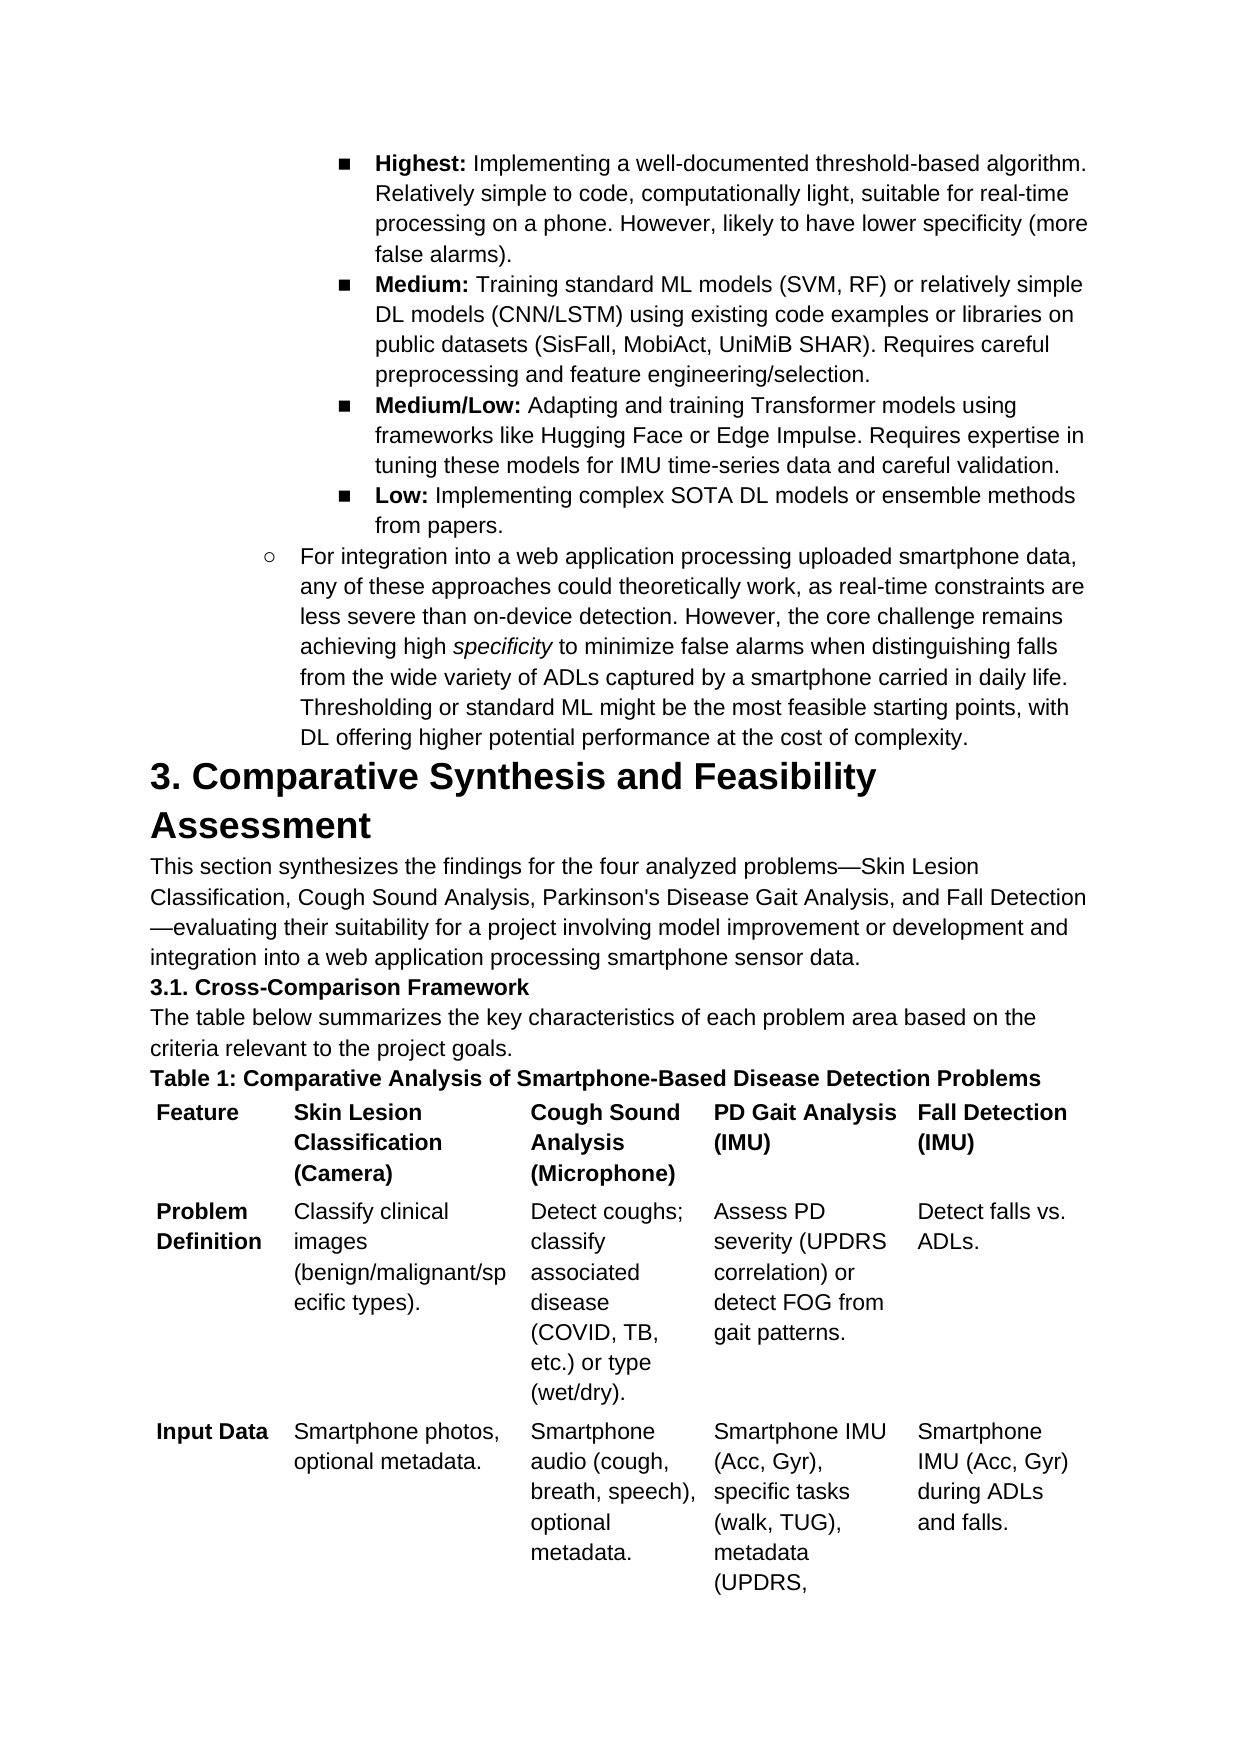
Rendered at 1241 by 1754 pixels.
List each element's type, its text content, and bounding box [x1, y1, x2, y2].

table_header Feature [150, 1095, 287, 1194]
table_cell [707, 1414, 911, 1599]
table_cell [287, 1414, 524, 1599]
text This section synthesizes the findings for the four analyzed problems—Skin Lesion Classification, Cough Sound Analysis, Parkinson's Disease Gait Analysis, and Fall Detection—evaluating their suitability for a project involving model improvement or development and integration into a web application processing smartphone sensor data. [150, 853, 1090, 970]
table_header Fall Detection (IMU) [911, 1095, 1090, 1194]
list Medium/Low: Adapting and training Transformer models using frameworks like Hugging Face or Edge Impulse. Requires expertise in tuning these models for IMU time-series data and careful validation. [337, 392, 1090, 478]
table_cell Assess PD severity (UPDRS correlation) or detect FOG from gait patterns. [707, 1194, 911, 1414]
list For integration into a web application processing uploaded smartphone data, any of these approaches could theoretically work, as real-time constraints are less severe than on-device detection. However, the core challenge remains achieving high specificity to minimize false alarms when distinguishing falls from the wide variety of ADLs captured by a smartphone carried in daily life. Thresholding or standard ML might be the most feasible starting points, with DL offering higher potential performance at the cost of complexity. [262, 543, 1090, 750]
table_cell Detect falls vs. ADLs. [911, 1194, 1090, 1414]
table_cell Detect coughs; classify associated disease (COVID, TB, etc.) or type (wet/dry). [524, 1194, 707, 1414]
table_cell Input Data [150, 1414, 287, 1599]
text The table below summarizes the key characteristics of each problem area based on the criteria relevant to the project goals. [150, 1004, 1090, 1061]
text 3. Comparative Synthesis and Feasibility Assessment [150, 754, 1090, 847]
text Table 1: Comparative Analysis of Smartphone-Based Disease Detection Problems [150, 1065, 1090, 1091]
table_cell Problem Definition [150, 1194, 287, 1414]
table_cell Classify clinical images (benign/malignant/specific types). [287, 1194, 524, 1414]
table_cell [524, 1414, 707, 1599]
list Low: Implementing complex SOTA DL models or ensemble methods from papers. [337, 482, 1090, 539]
text 3.1. Cross-Comparison Framework [150, 974, 1090, 1001]
list Highest: Implementing a well-documented threshold-based algorithm. Relatively simple to code, computationally light, suitable for real-time processing on a phone. However, likely to have lower specificity (more false alarms). [337, 150, 1090, 267]
table_header Skin Lesion Classification (Camera) [287, 1095, 524, 1194]
list Medium: Training standard ML models (SVM, RF) or relatively simple DL models (CNN/LSTM) using existing code examples or libraries on public datasets (SisFall, MobiAct, UniMiB SHAR). Requires careful preprocessing and feature engineering/selection. [337, 271, 1090, 388]
table_header PD Gait Analysis (IMU) [707, 1095, 911, 1194]
table_header Cough Sound Analysis (Microphone) [524, 1095, 707, 1194]
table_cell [911, 1414, 1090, 1599]
